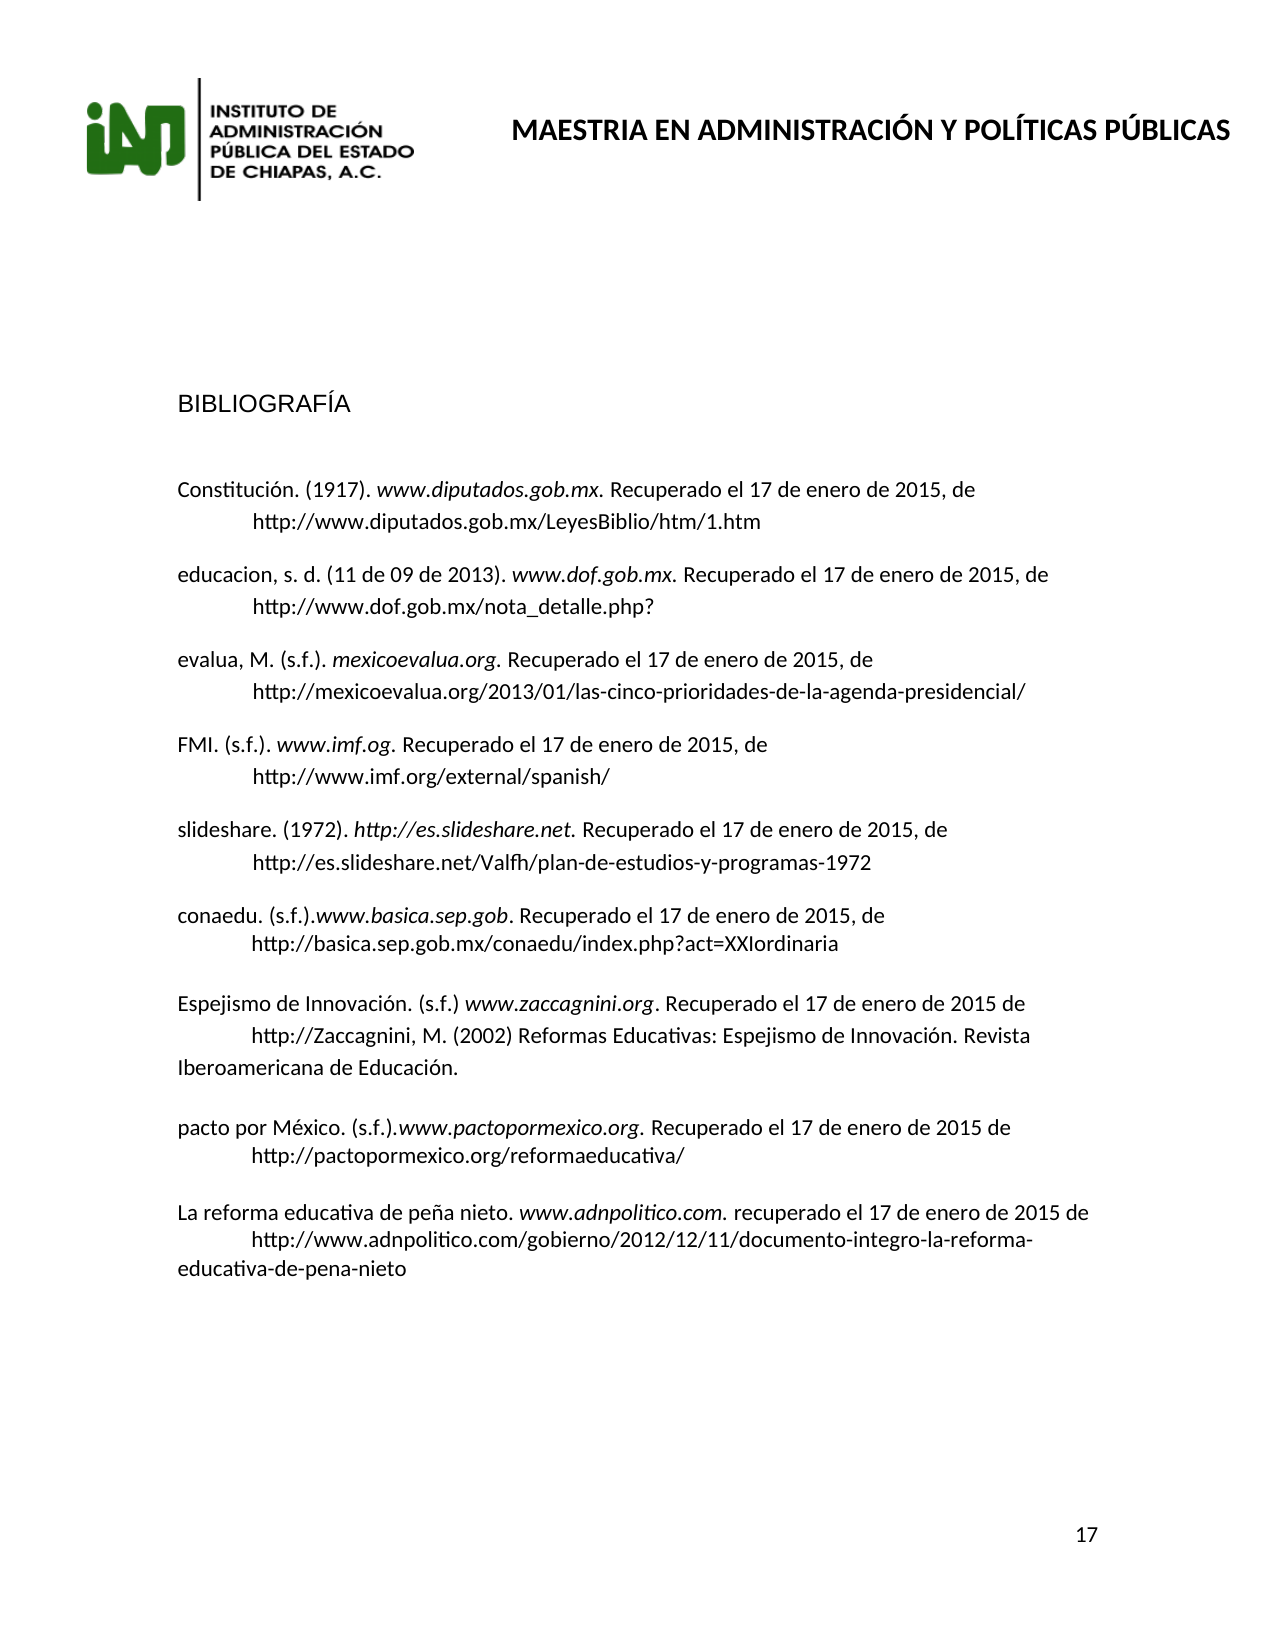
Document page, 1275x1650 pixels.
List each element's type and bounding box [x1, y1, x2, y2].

picture [86, 78, 414, 201]
